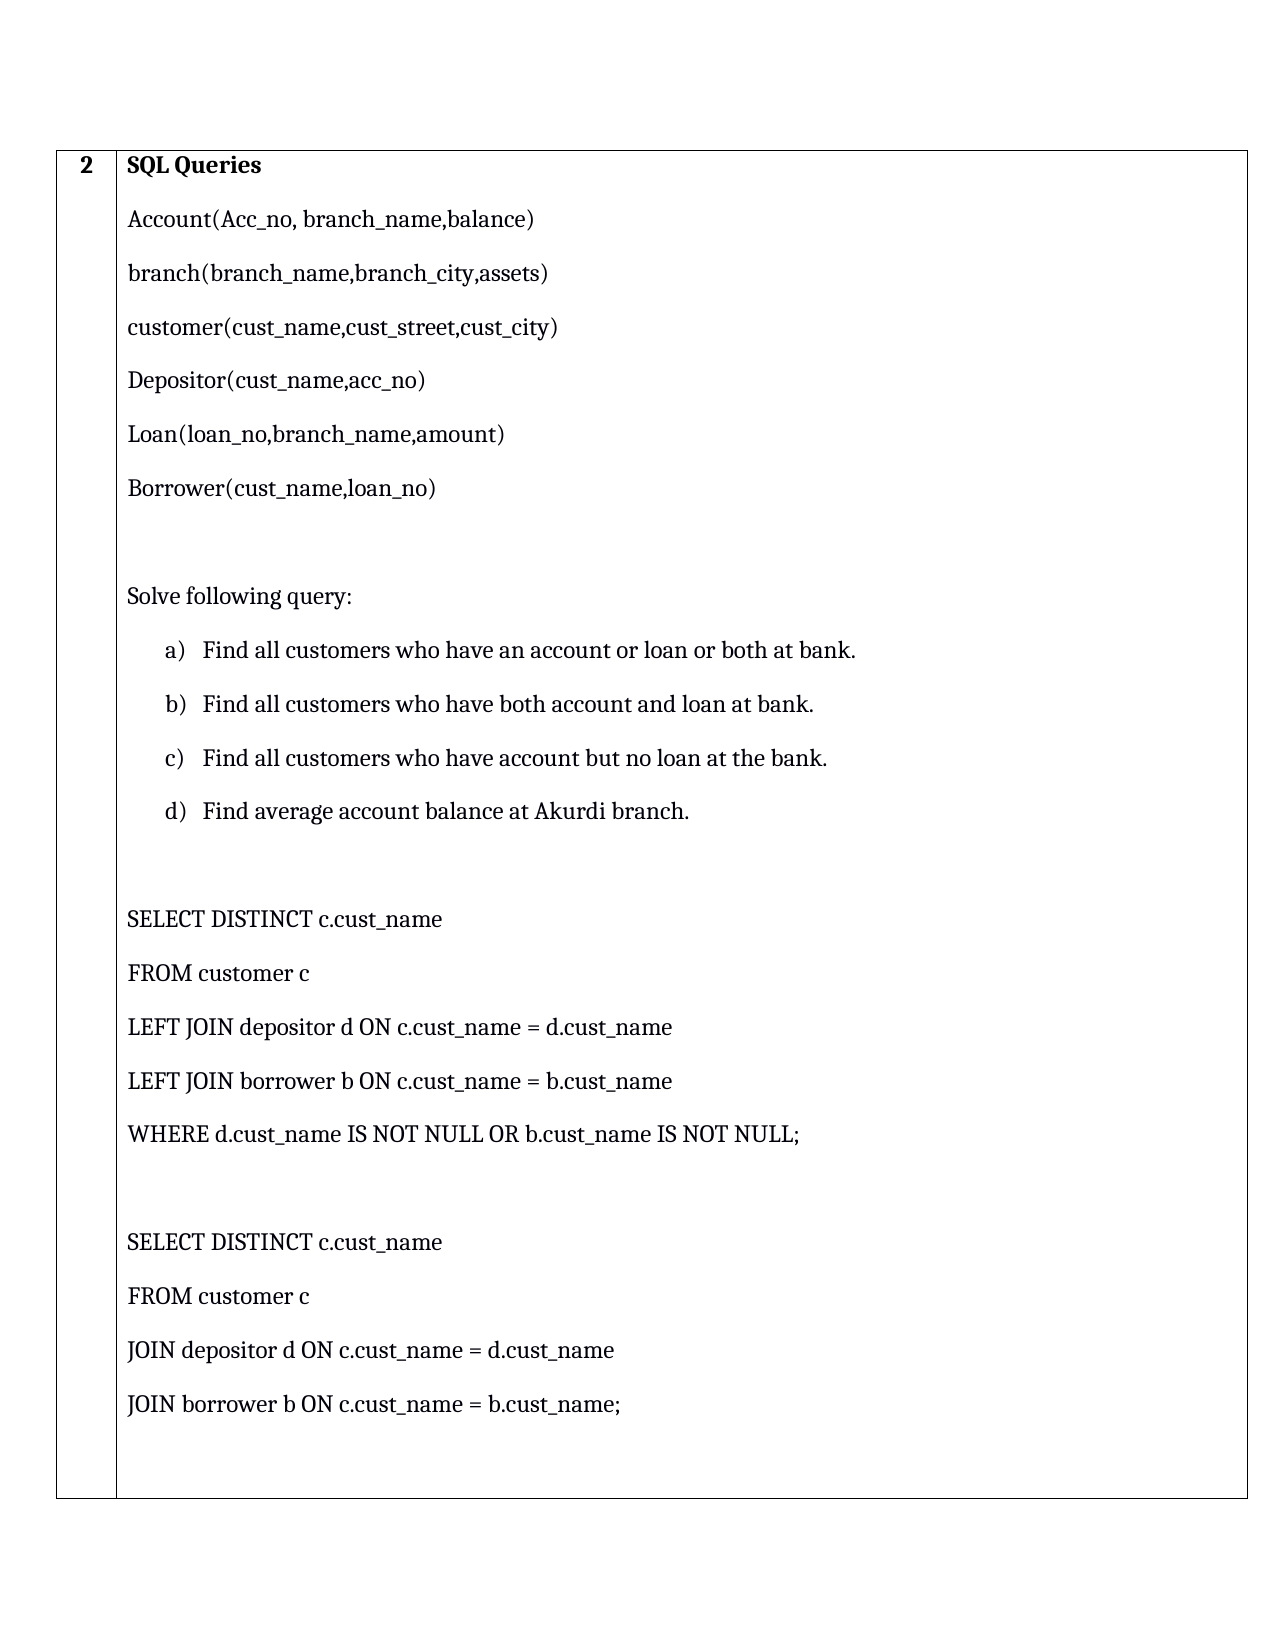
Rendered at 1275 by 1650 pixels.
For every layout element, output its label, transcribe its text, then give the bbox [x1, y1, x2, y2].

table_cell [117, 151, 1247, 1497]
table_cell 2 [57, 151, 116, 1497]
